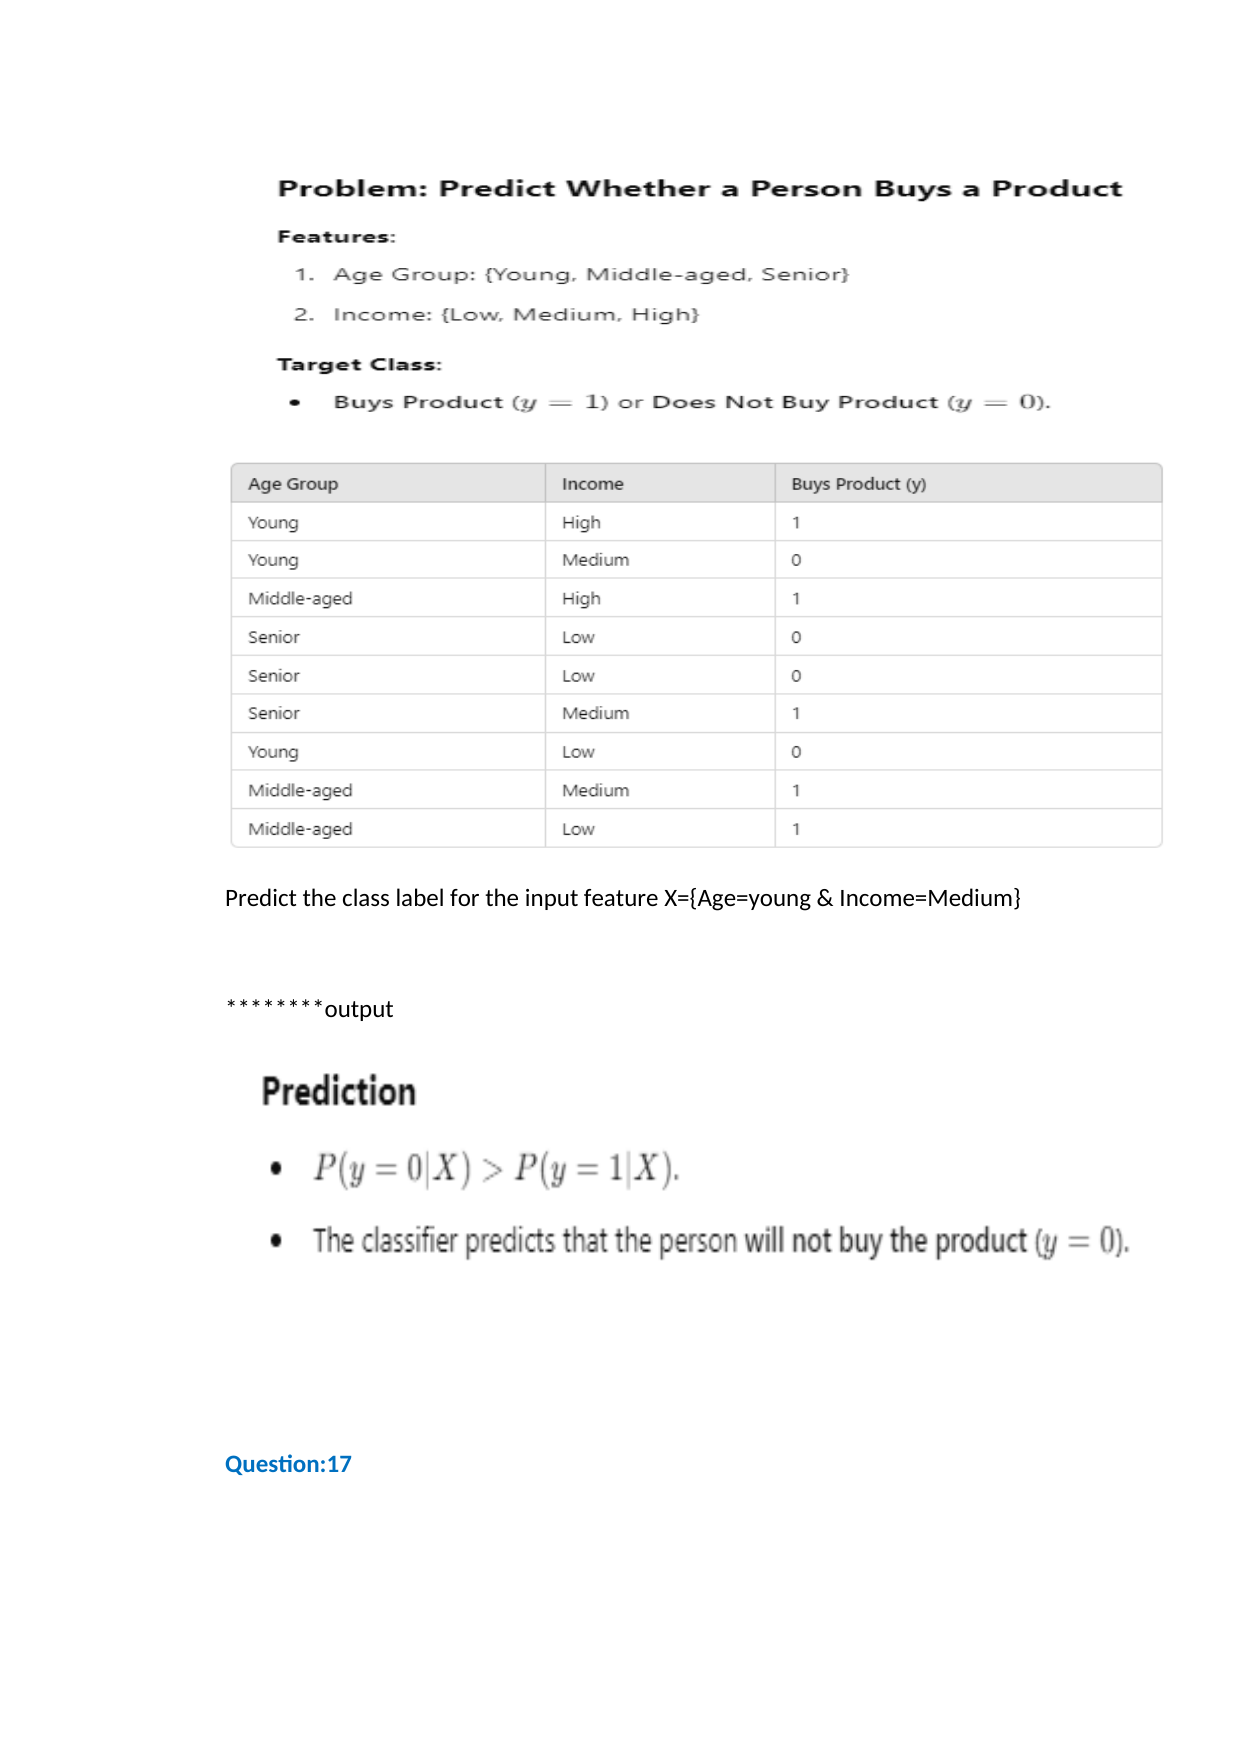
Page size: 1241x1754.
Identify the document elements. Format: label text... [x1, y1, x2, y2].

picture [225, 150, 1166, 435]
picture [225, 1049, 1166, 1312]
picture [225, 460, 1166, 857]
text ********output [150, 993, 1090, 1024]
text Question:17 [150, 1449, 1090, 1479]
text Predict the class label for the input feature X={Age=young & Income=Medium} [150, 882, 1090, 912]
